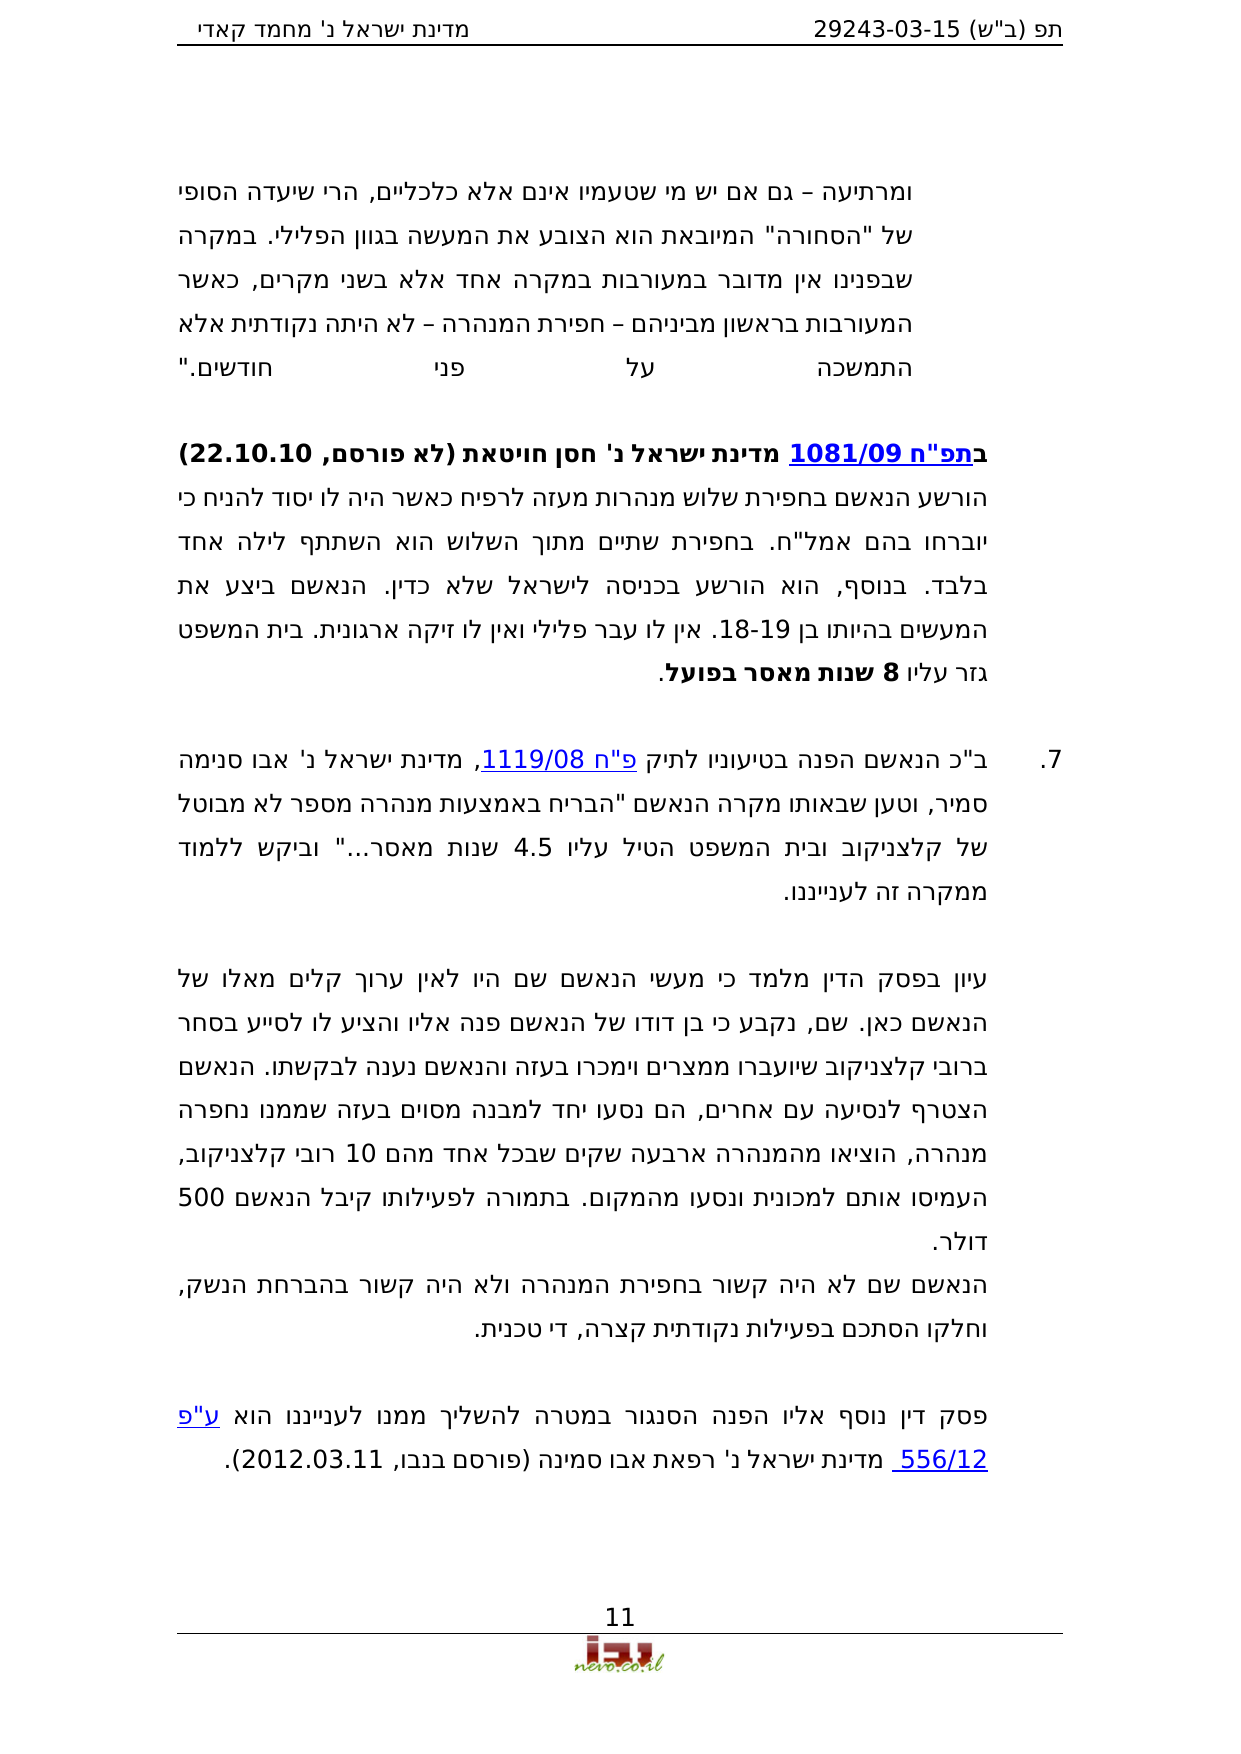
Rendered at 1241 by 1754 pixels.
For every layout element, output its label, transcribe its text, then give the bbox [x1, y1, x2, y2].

text פסק דין נוסף אליו הפנה הסנגור במטרה להשליך ממנו לענייננו הוא ע"פ 556/12 מדינת ישראל נ' רפאת אבו סמינה (פורסם בנבו, 2012.03.11). [177, 1401, 988, 1474]
text הנאשם שם לא היה קשור בחפירת המנהרה ולא היה קשור בהברחת הנשק, וחלקו הסתכם בפעילות נקודתית קצרה, די טכנית. [177, 1271, 988, 1344]
text 7. ב"כ הנאשם הפנה בטיעוניו לתיק פ"ח 1119/08, מדינת ישראל נ' אבו סנימה סמיר, וטען שבאותו מקרה הנאשם "הבריח באמצעות מנהרה מספר לא מבוטל של קלצניקוב ובית המשפט הטיל עליו 4.5 שנות מאסר..." וביקש ללמוד ממקרה זה לענייננו. [177, 746, 1063, 906]
text עיון בפסק הדין מלמד כי מעשי הנאשם שם היו לאין ערוך קלים מאלו של הנאשם כאן. שם, נקבע כי בן דודו של הנאשם פנה אליו והציע לו לסייע בסחר ברובי קלצניקוב שיועברו ממצרים וימכרו בעזה והנאשם נענה לבקשתו. הנאשם הצטרף לנסיעה עם אחרים, הם נסעו יחד למבנה מסוים בעזה שממנו נחפרה מנהרה, הוציאו מהמנהרה ארבעה שקים שבכל אחד מהם 10 רובי קלצניקוב, העמיסו אותם למכונית ונסעו מהמקום. בתמורה לפעילותו קיבל הנאשם 500 דולר. [177, 964, 988, 1256]
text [177, 177, 913, 425]
picture [574, 1635, 666, 1673]
text בתפ"ח 1081/09 מדינת ישראל נ' חסן חויטאת (לא פורסם, 22.10.10) הורשע הנאשם בחפירת שלוש מנהרות מעזה לרפיח כאשר היה לו יסוד להניח כי יוברחו בהם אמל"ח. בחפירת שתיים מתוך השלוש הוא השתתף לילה אחד בלבד. בנוסף, הוא הורשע בכניסה לישראל שלא כדין. הנאשם ביצע את המעשים בהיותו בן 18-19. אין לו עבר פלילי ואין לו זיקה ארגונית. בית המשפט גזר עליו 8 שנות מאסר בפועל. [177, 439, 1063, 688]
